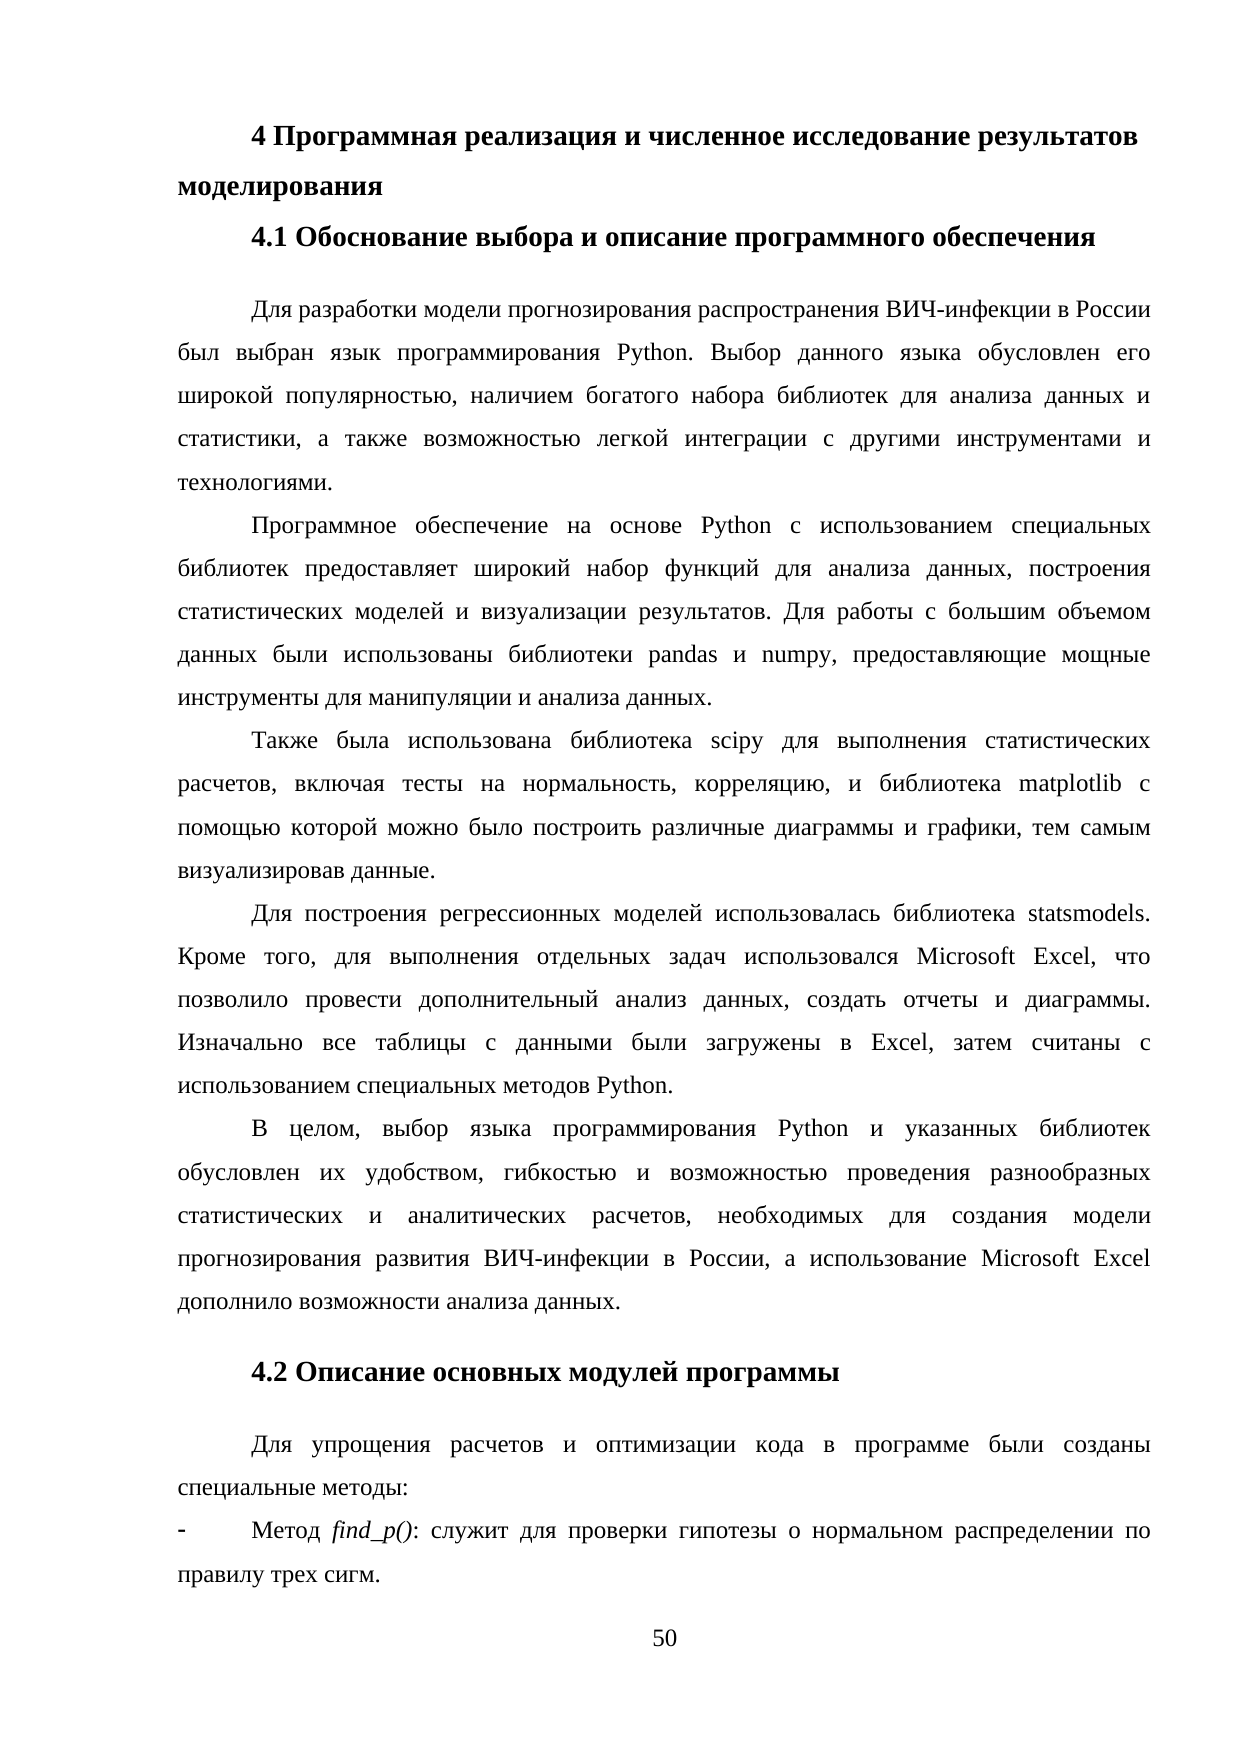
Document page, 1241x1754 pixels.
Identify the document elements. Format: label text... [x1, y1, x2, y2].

list Метод find_p(): служит для проверки гипотезы о нормальном распределении по правилу трех сигм. [177, 1516, 1152, 1587]
list Программная реализация и численное исследование результатов моделирования [177, 118, 1152, 202]
text Для упрощения расчетов и оптимизации кода в программе были созданы специальные методы: [177, 1429, 1152, 1501]
list Описание основных модулей программы [177, 1354, 1152, 1388]
text В целом, выбор языка программирования Python и указанных библиотек обусловлен их удобством, гибкостью и возможностью проведения разнообразных статистических и аналитических расчетов, необходимых для создания модели прогнозирования развития ВИЧ-инфекции в России, а использование Microsoft Excel дополнило возможности анализа данных. [177, 1113, 1152, 1315]
text Также была использована библиотека scipy для выполнения статистических расчетов, включая тесты на нормальность, корреляцию, и библиотека matplotlib с помощью которой можно было построить различные диаграммы и графики, тем самым визуализировав данные. [177, 725, 1152, 883]
list Обоснование выбора и описание программного обеспечения [177, 219, 1152, 252]
text Для разработки модели прогнозирования распространения ВИЧ-инфекции в России был выбран язык программирования Python. Выбор данного языка обусловлен его широкой популярностью, наличием богатого набора библиотек для анализа данных и статистики, а также возможностью легкой интеграции с другими инструментами и технологиями. [177, 294, 1152, 495]
text Для построения регрессионных моделей использовалась библиотека statsmodels. Кроме того, для выполнения отдельных задач использовался Microsoft Excel, что позволило провести дополнительный анализ данных, создать отчеты и диаграммы. Изначально все таблицы с данными были загружены в Excel, затем считаны с использованием специальных методов Python. [177, 898, 1152, 1099]
text Программное обеспечение на основе Python с использованием специальных библиотек предоставляет широкий набор функций для анализа данных, построения статистических моделей и визуализации результатов. Для работы с большим объемом данных были использованы библиотеки pandas и numpy, предоставляющие мощные инструменты для манипуляции и анализа данных. [177, 510, 1152, 711]
